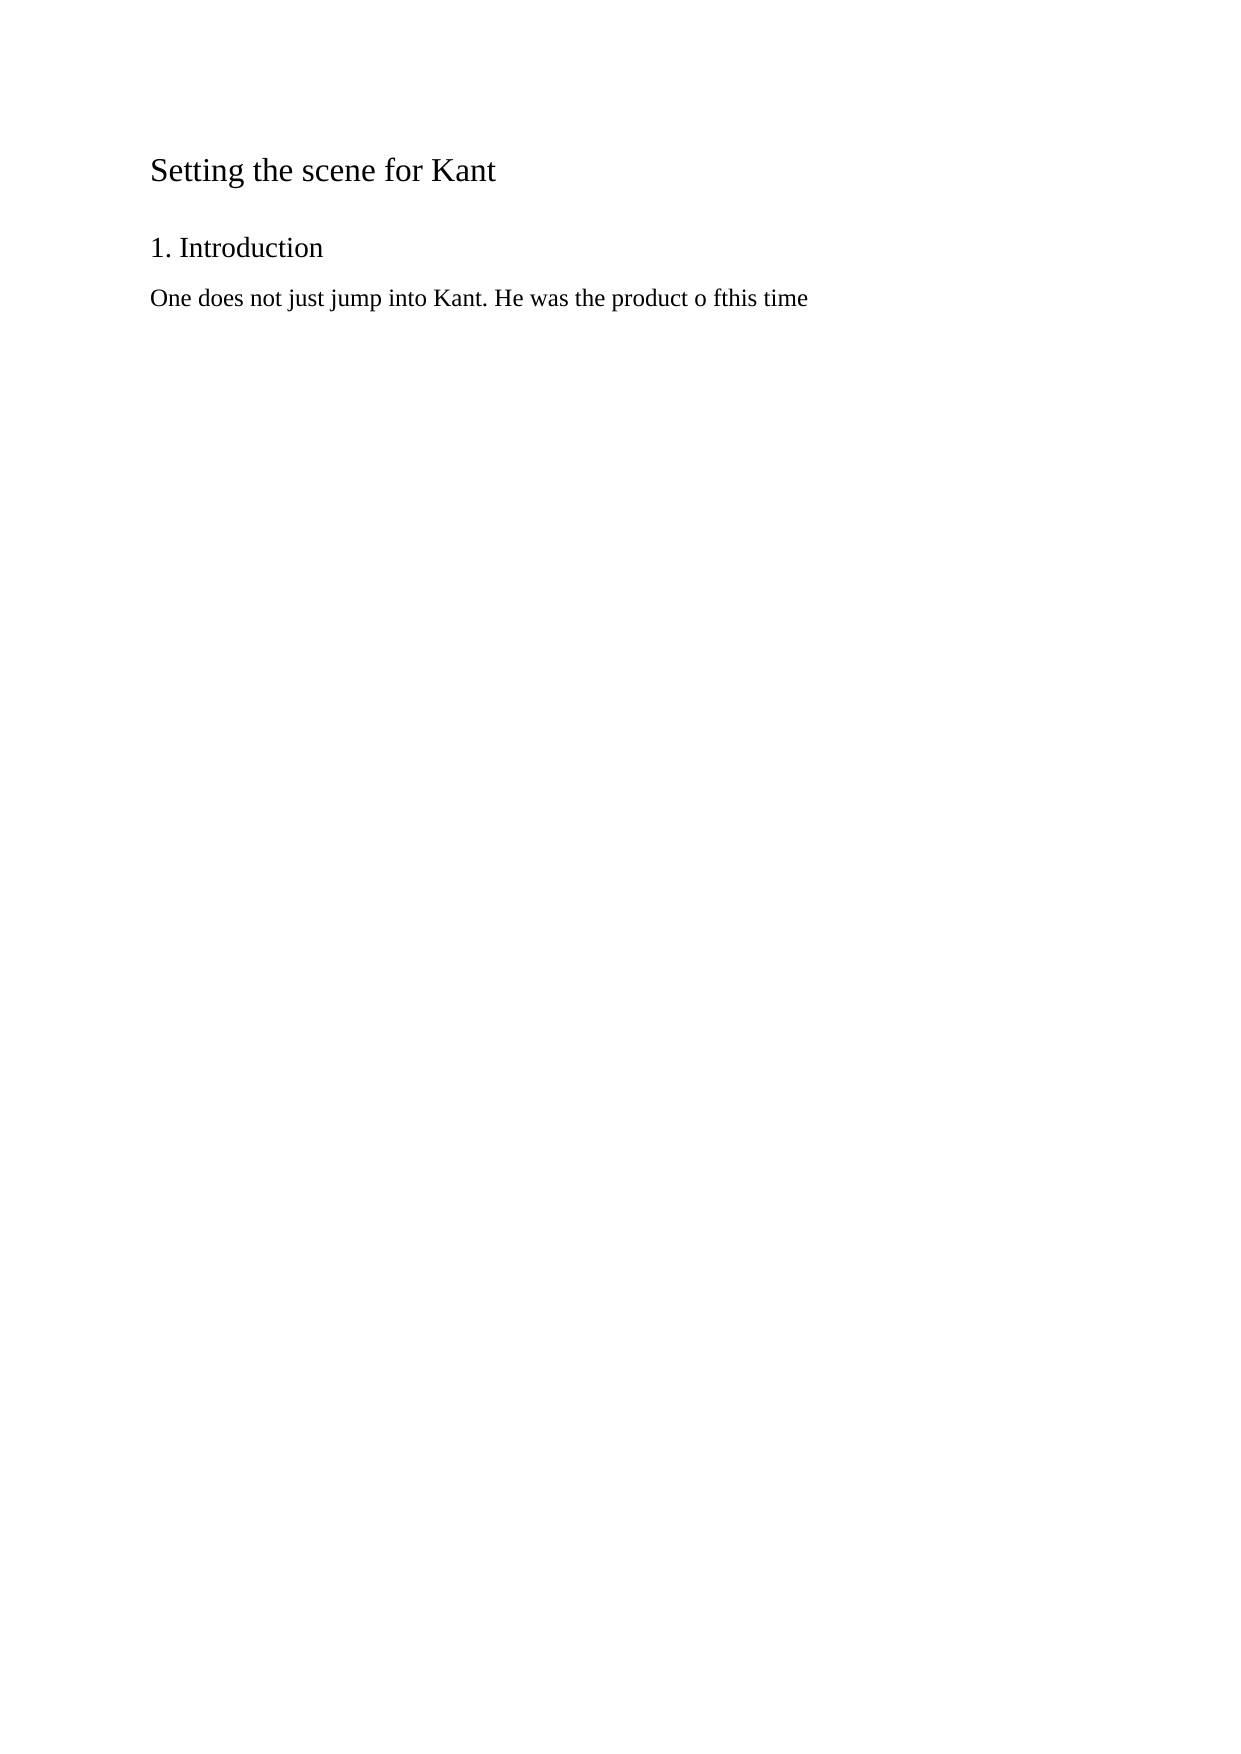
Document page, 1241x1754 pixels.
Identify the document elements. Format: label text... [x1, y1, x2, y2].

text One does not just jump into Kant. He was the product o fthis time [150, 283, 1090, 312]
subtitle Setting the scene for Kant [150, 150, 1090, 188]
text 1. Introduction [150, 230, 1090, 264]
